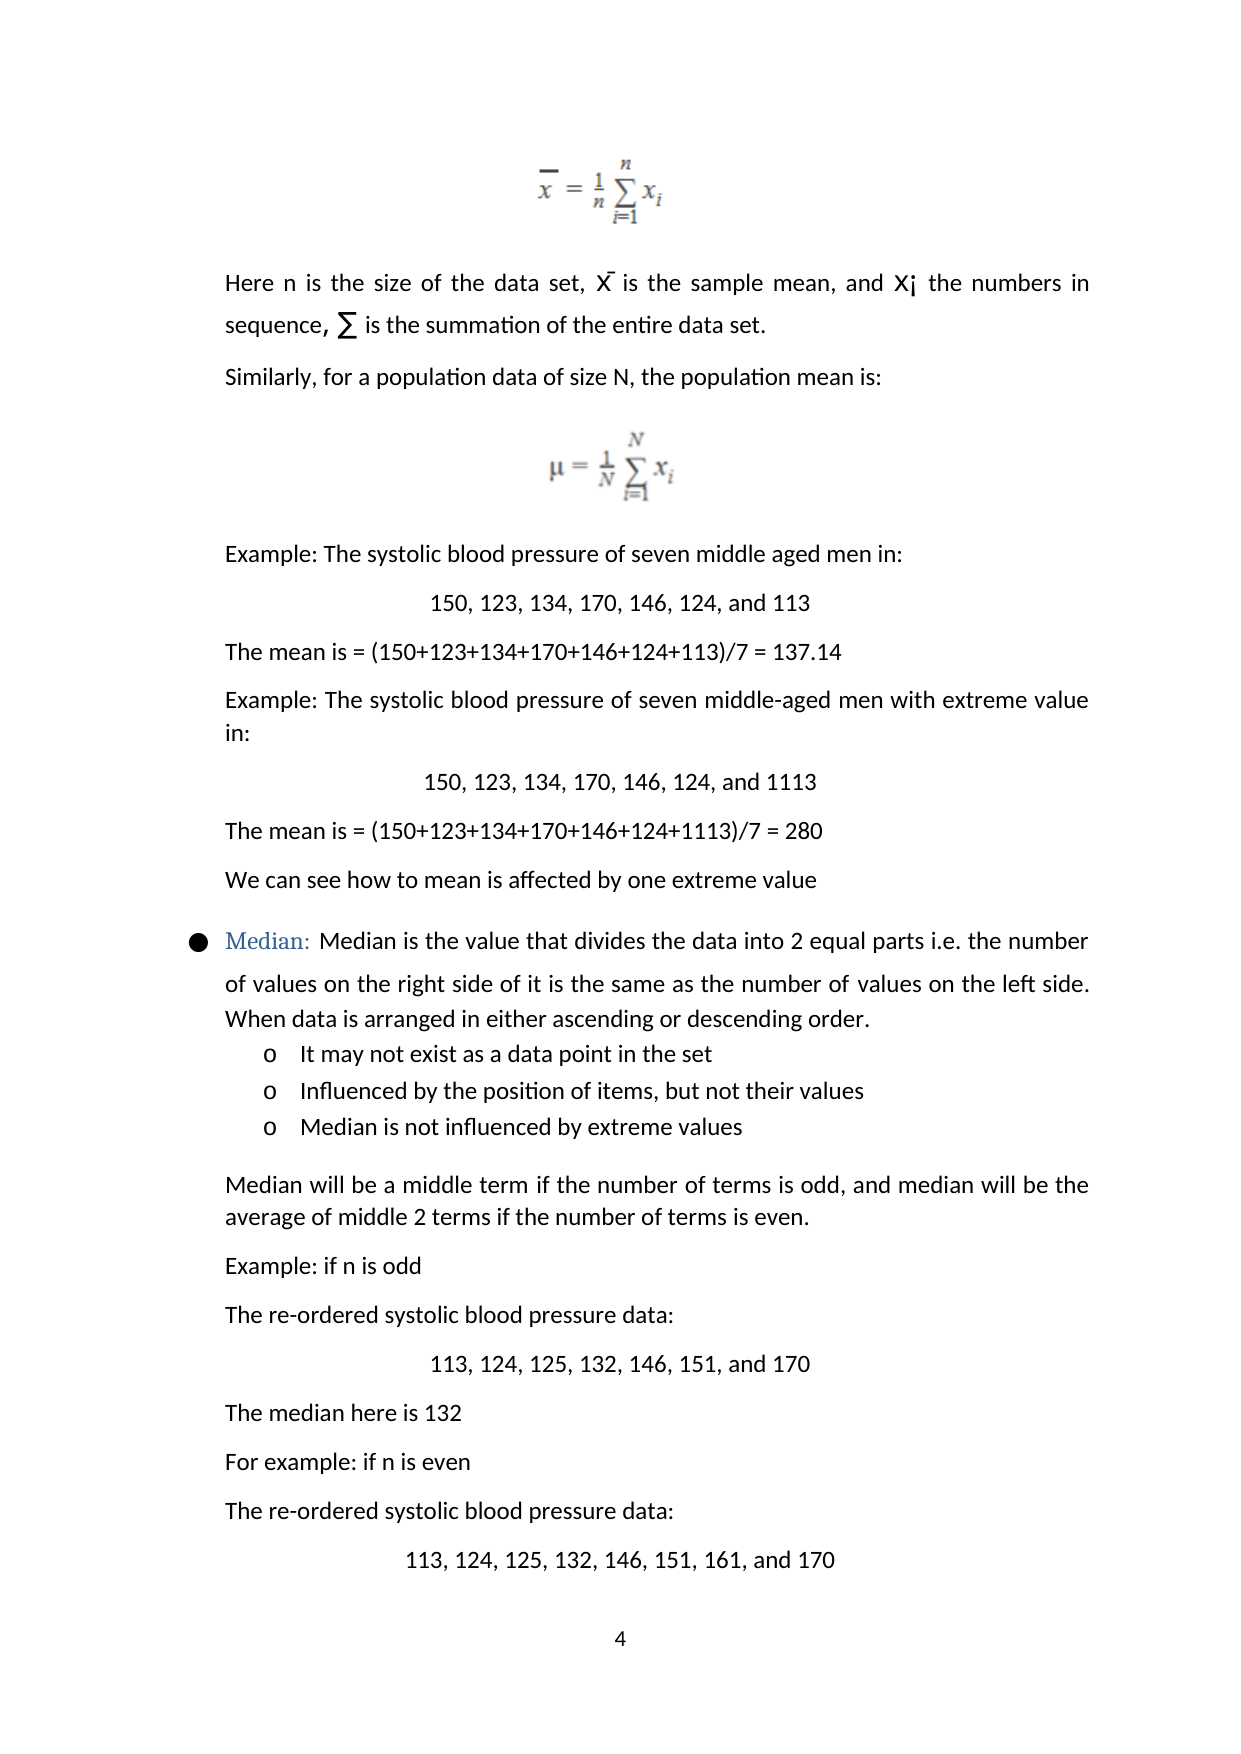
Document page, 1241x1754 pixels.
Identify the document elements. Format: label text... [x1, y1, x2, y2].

text We can see how to mean is affected by one extreme value [150, 864, 1090, 894]
list It may not exist as a data point in the set [262, 1038, 1090, 1070]
text 150, 123, 134, 170, 146, 124, and 113 [150, 587, 1090, 617]
text 113, 124, 125, 132, 146, 151, and 170 [150, 1348, 1090, 1378]
text The re-ordered systolic blood pressure data: [150, 1299, 1090, 1329]
list Median is not influenced by extreme values [262, 1111, 1090, 1143]
text Example: The systolic blood pressure of seven middle aged men in: [225, 538, 1090, 568]
text Here n is the size of the data set, x̄ is the sample mean, and x¡ the numbers in sequence, is the summation of the entire data set. [225, 261, 1090, 342]
list Median: Median is the value that divides the data into 2 equal parts i.e. the number of values on the right side of it is the same as the number of values on the left side. When data is arranged in either ascending or descending order. [187, 913, 1090, 1034]
text Example: if n is odd [150, 1250, 1090, 1281]
text The mean is = (150+123+134+170+146+124+1113)/7 = 280 [150, 815, 1090, 845]
text 113, 124, 125, 132, 146, 151, 161, and 170 [150, 1544, 1090, 1574]
text For example: if n is even [225, 1446, 1090, 1476]
text 150, 123, 134, 170, 146, 124, and 1113 [150, 766, 1090, 796]
text The mean is = (150+123+134+170+146+124+113)/7 = 137.14 [225, 636, 1090, 666]
text Median will be a middle term if the number of terms is odd, and median will be the average of middle 2 terms if the number of terms is even. [225, 1169, 1090, 1232]
text The re-ordered systolic blood pressure data: [225, 1495, 1090, 1525]
picture [521, 410, 719, 520]
picture [521, 150, 719, 243]
text Example: The systolic blood pressure of seven middle-aged men with extreme value in: [225, 685, 1090, 747]
text Similarly, for a population data of size N, the population mean is: [225, 361, 1090, 392]
list Influenced by the position of items, but not their values [262, 1075, 1090, 1107]
text The median here is 132 [225, 1397, 1090, 1427]
